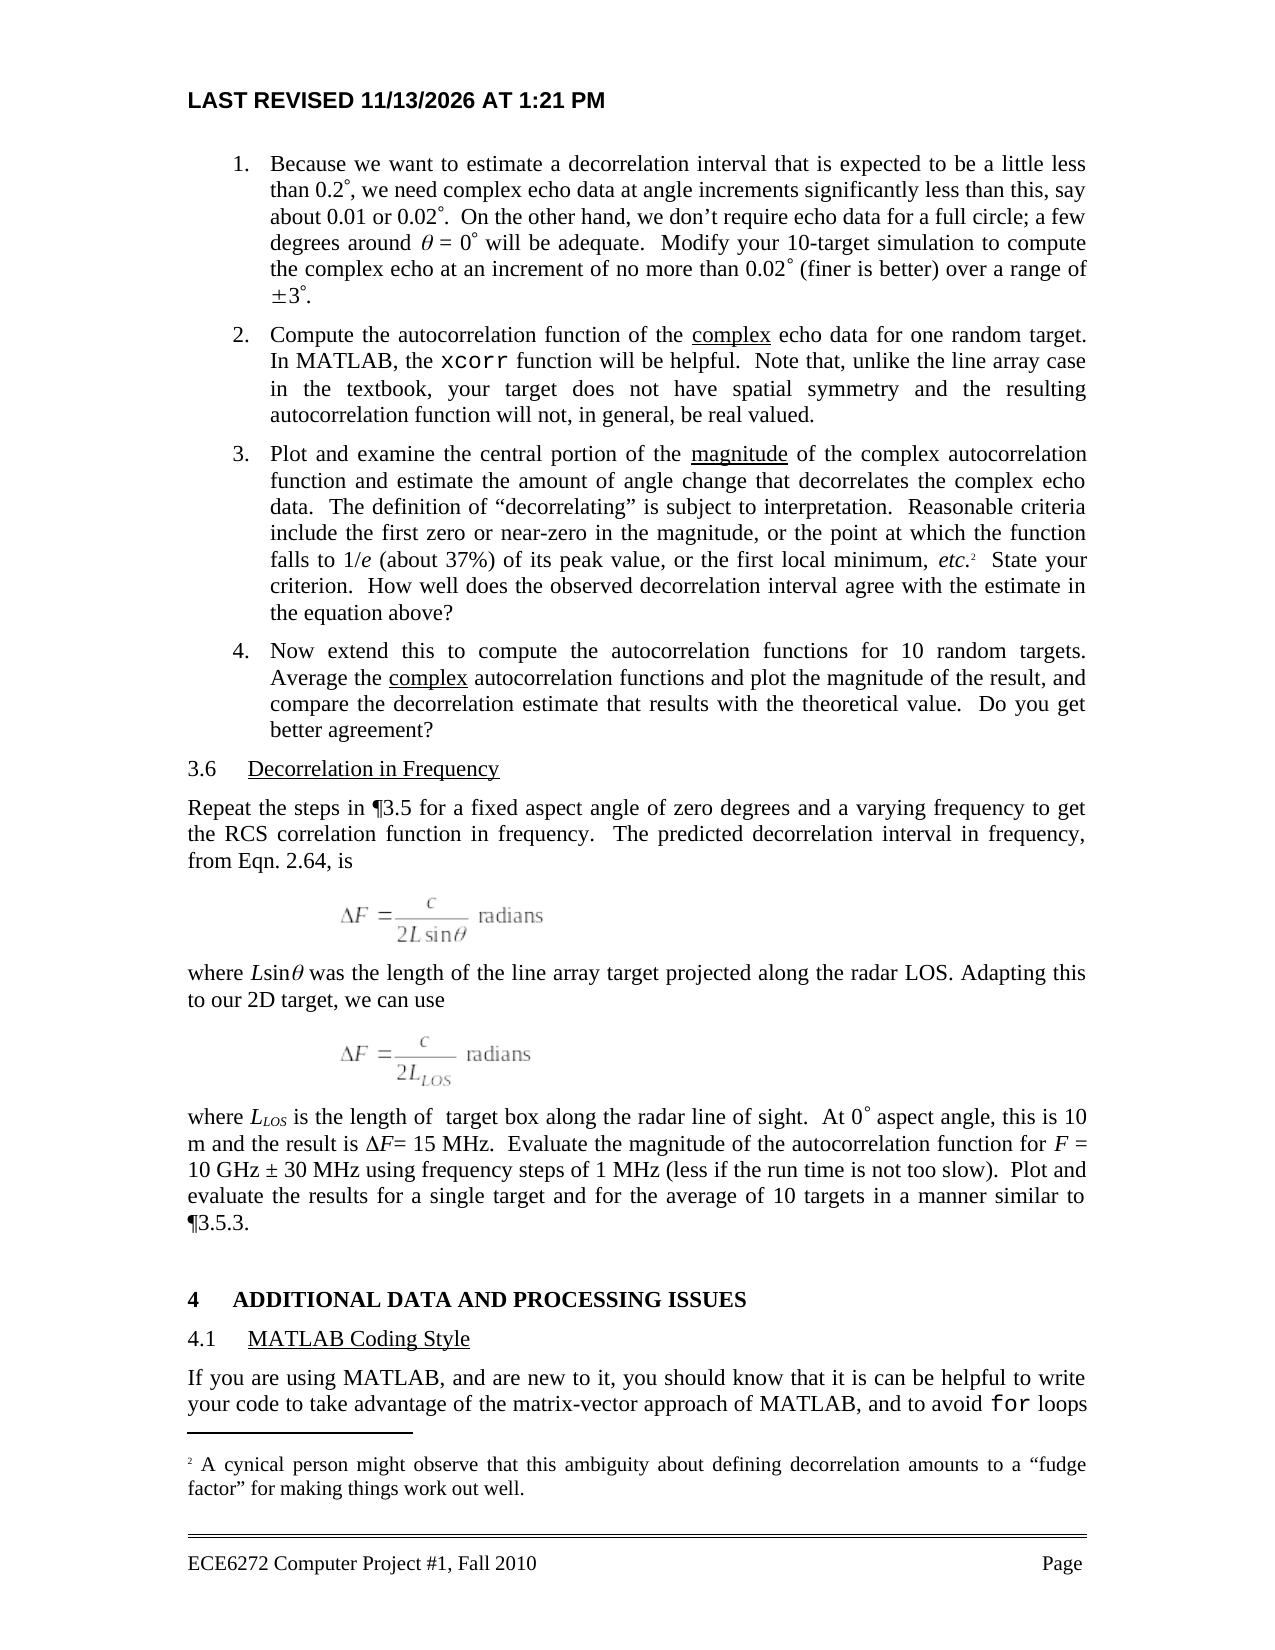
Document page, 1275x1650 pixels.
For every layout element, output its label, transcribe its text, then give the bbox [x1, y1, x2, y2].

text Repeat the steps in ¶3.5 for a fixed aspect angle of zero degrees and a varying frequency to get the RCS correlation function in frequency. The predicted decorrelation interval in frequency, from Eqn. 2.64, is [187, 794, 1087, 873]
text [187, 1364, 1087, 1419]
text where LLOS is the length of target box along the radar line of sight. At 0 aspect angle, this is 10 m and the result is F= 15 MHz. Evaluate the magnitude of the autocorrelation function for F = 10 GHz ± 30 MHz using frequency steps of 1 MHz (less if the run time is not too slow). Plot and evaluate the results for a single target and for the average of 10 targets in a manner similar to ¶3.5.3. [187, 1103, 1087, 1235]
subtitle MATLAB Coding Style [187, 1325, 1087, 1352]
list Plot and examine the central portion of the magnitude of the complex autocorrelation function and estimate the amount of angle change that decorrelates the complex echo data. The definition of “decorrelating” is subject to interpretation. Reasonable criteria include the first zero or near-zero in the magnitude, or the point at which the function falls to 1/e (about 37%) of its peak value, or the first local minimum, etc. State your criterion. How well does the observed decorrelation interval agree with the estimate in the equation above? [232, 440, 1087, 625]
text where Lsin was the length of the line array target projected along the radar LOS. Adapting this to our 2D target, we can use [187, 959, 1087, 1012]
subtitle Decorrelation in Frequency [187, 755, 1087, 782]
list Compute the autocorrelation function of the complex echo data for one random target. In MATLAB, the xcorr function will be helpful. Note that, unlike the line array case in the textbook, your target does not have spatial symmetry and the resulting autocorrelation function will not, in general, be real valued. [232, 321, 1087, 428]
subtitle ADDITIONAL DATA AND PROCESSING ISSUES [187, 1286, 1087, 1313]
list Because we want to estimate a decorrelation interval that is expected to be a little less than 0.2, we need complex echo data at angle increments significantly less than this, say about 0.01 or 0.02. On the other hand, we don’t require echo data for a full circle; a few degrees around  = 0 will be adequate. Modify your 10-target simulation to compute the complex echo at an increment of no more than 0.02 (finer is better) over a range of 3. [232, 150, 1087, 308]
list Now extend this to compute the autocorrelation functions for 10 random targets. Average the complex autocorrelation functions and plot the magnitude of the result, and compare the decorrelation estimate that results with the theoretical value. Do you get better agreement? [232, 637, 1087, 743]
